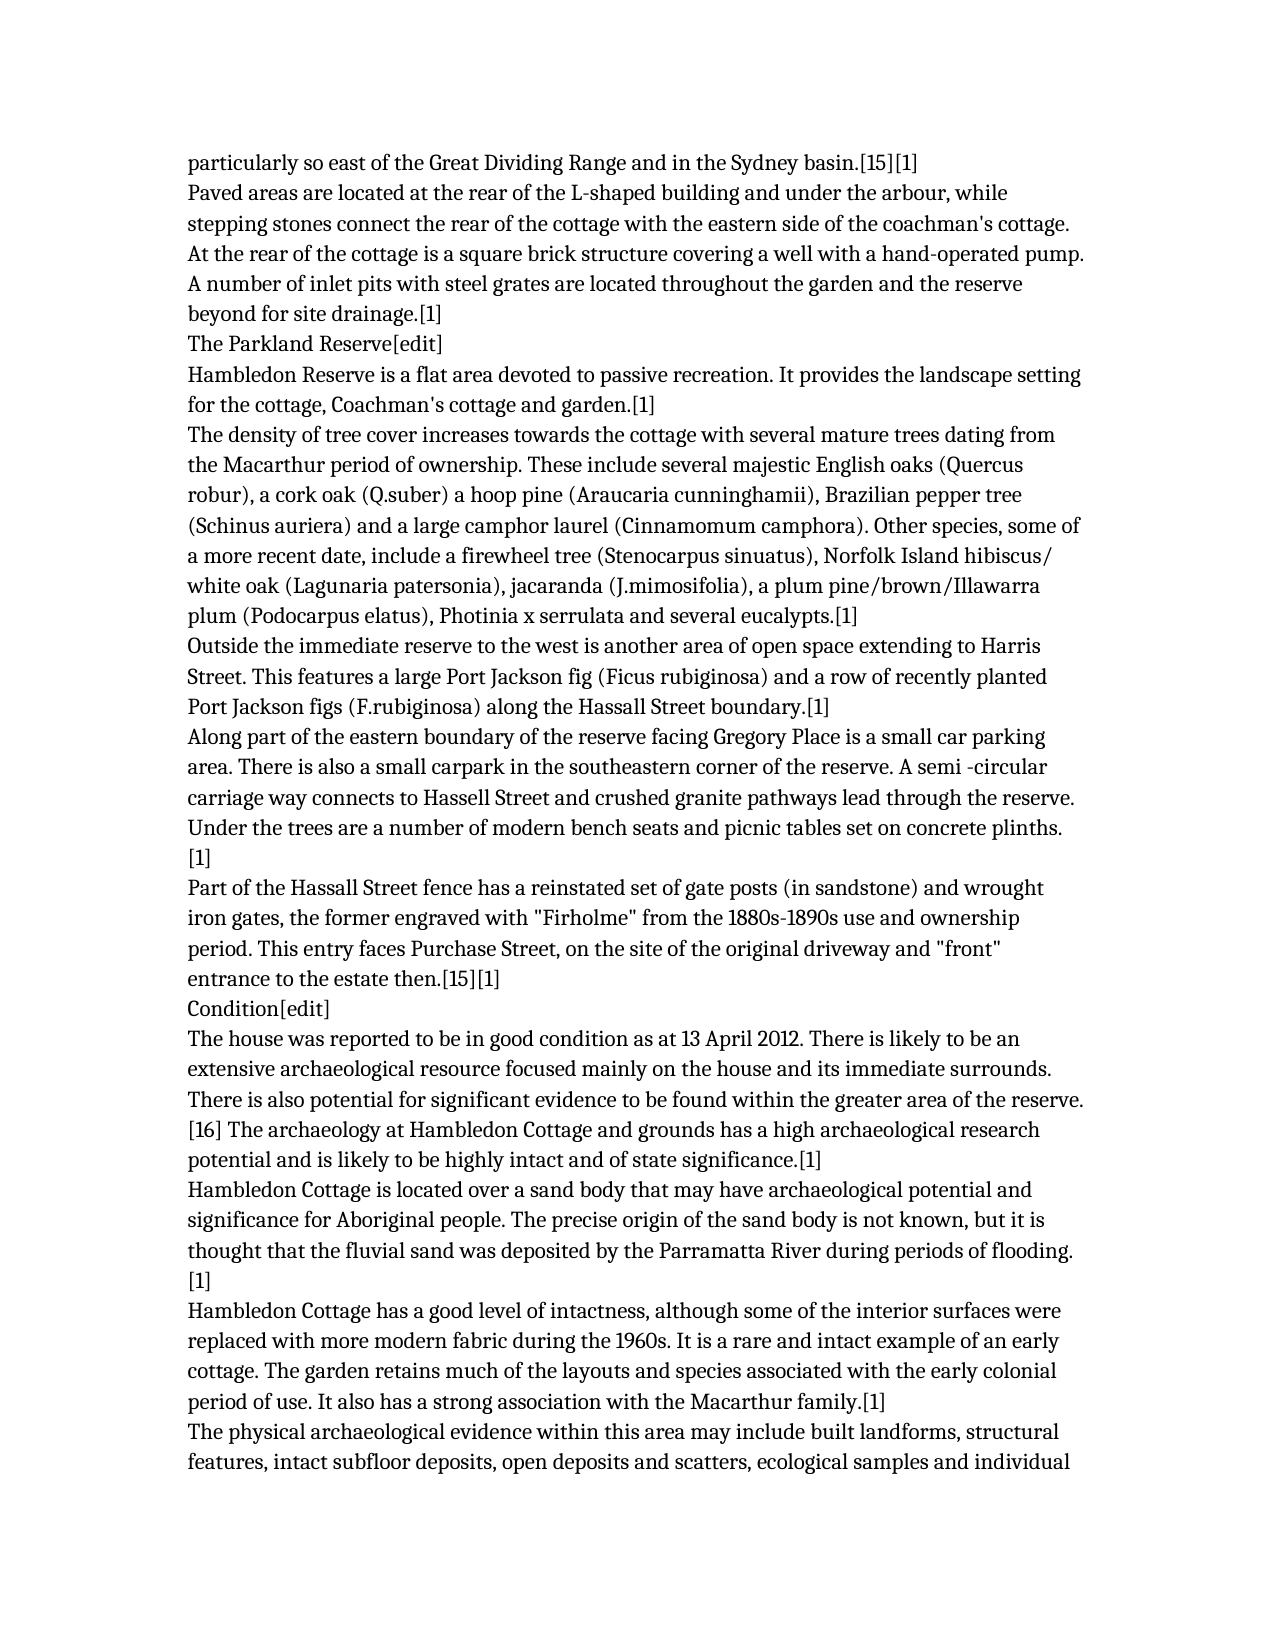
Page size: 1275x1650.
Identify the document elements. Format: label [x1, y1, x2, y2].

text [187, 150, 1087, 1475]
